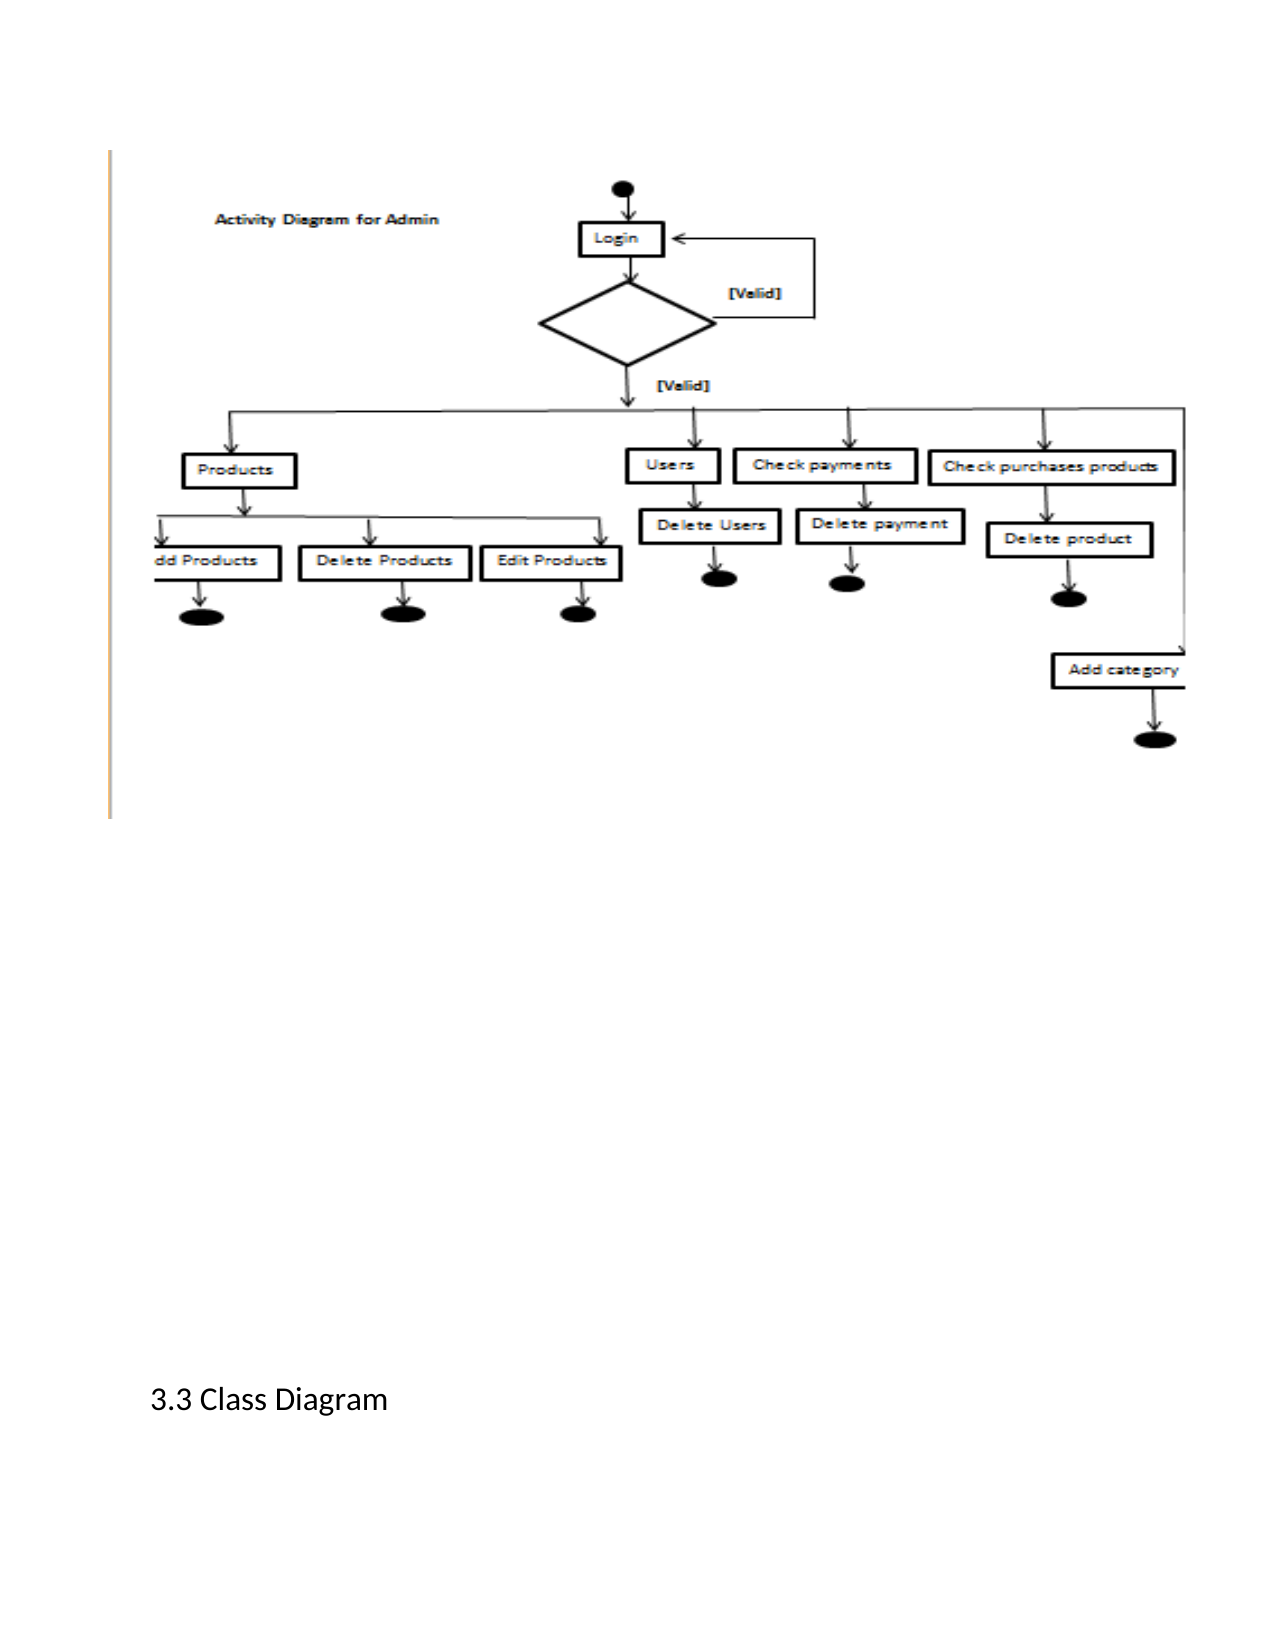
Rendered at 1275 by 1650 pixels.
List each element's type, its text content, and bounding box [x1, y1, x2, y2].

text 3.3 Class Diagram [150, 1378, 1125, 1419]
picture [108, 150, 1215, 819]
